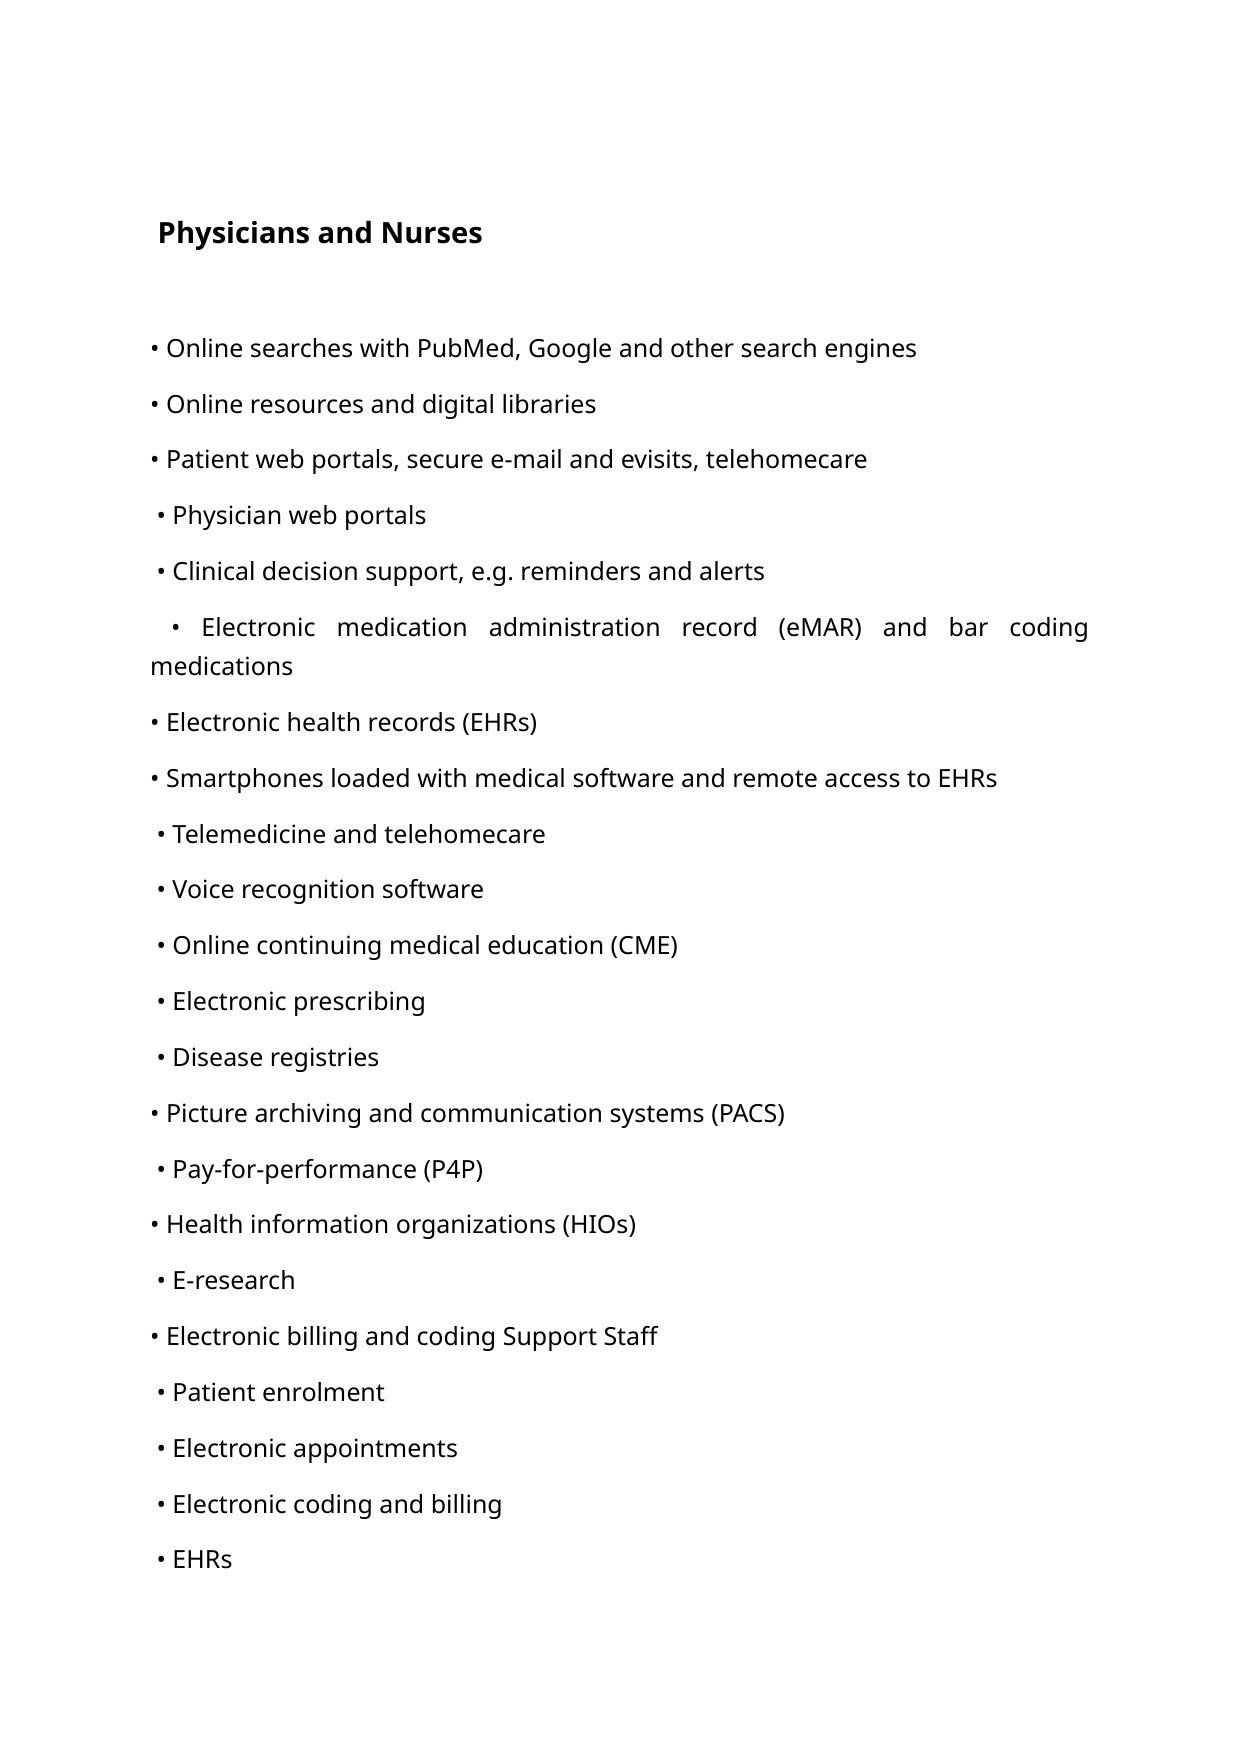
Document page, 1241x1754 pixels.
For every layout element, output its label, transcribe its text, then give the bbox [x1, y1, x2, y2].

text • Patient web portals, secure e-mail and evisits, telehomecare [150, 442, 1090, 476]
text • Electronic prescribing [150, 984, 1090, 1018]
text • Electronic coding and billing [150, 1486, 1090, 1520]
text Physicians and Nurses [150, 212, 1090, 252]
text • Electronic billing and coding Support Staff [150, 1319, 1090, 1353]
text • Clinical decision support, e.g. reminders and alerts [150, 554, 1090, 588]
text • EHRs [150, 1542, 1090, 1576]
text • Electronic appointments [150, 1430, 1090, 1464]
text • Disease registries [150, 1039, 1090, 1074]
text • Smartphones loaded with medical software and remote access to EHRs [150, 760, 1090, 794]
text • Health information organizations (HIOs) [150, 1207, 1090, 1241]
text • Patient enrolment [150, 1374, 1090, 1409]
text • Electronic medication administration record (eMAR) and bar coding medications [150, 609, 1090, 683]
text • Online continuing medical education (CME) [150, 928, 1090, 962]
text • Picture archiving and communication systems (PACS) [150, 1095, 1090, 1129]
text • Online searches with PubMed, Google and other search engines [150, 330, 1090, 364]
text • Online resources and digital libraries [150, 386, 1090, 420]
text • Voice recognition software [150, 872, 1090, 906]
text • Physician web portals [150, 498, 1090, 532]
text • Telemedicine and telehomecare [150, 816, 1090, 850]
text • E-research [150, 1263, 1090, 1297]
text • Electronic health records (EHRs) [150, 704, 1090, 739]
text • Pay-for-performance (P4P) [150, 1151, 1090, 1185]
